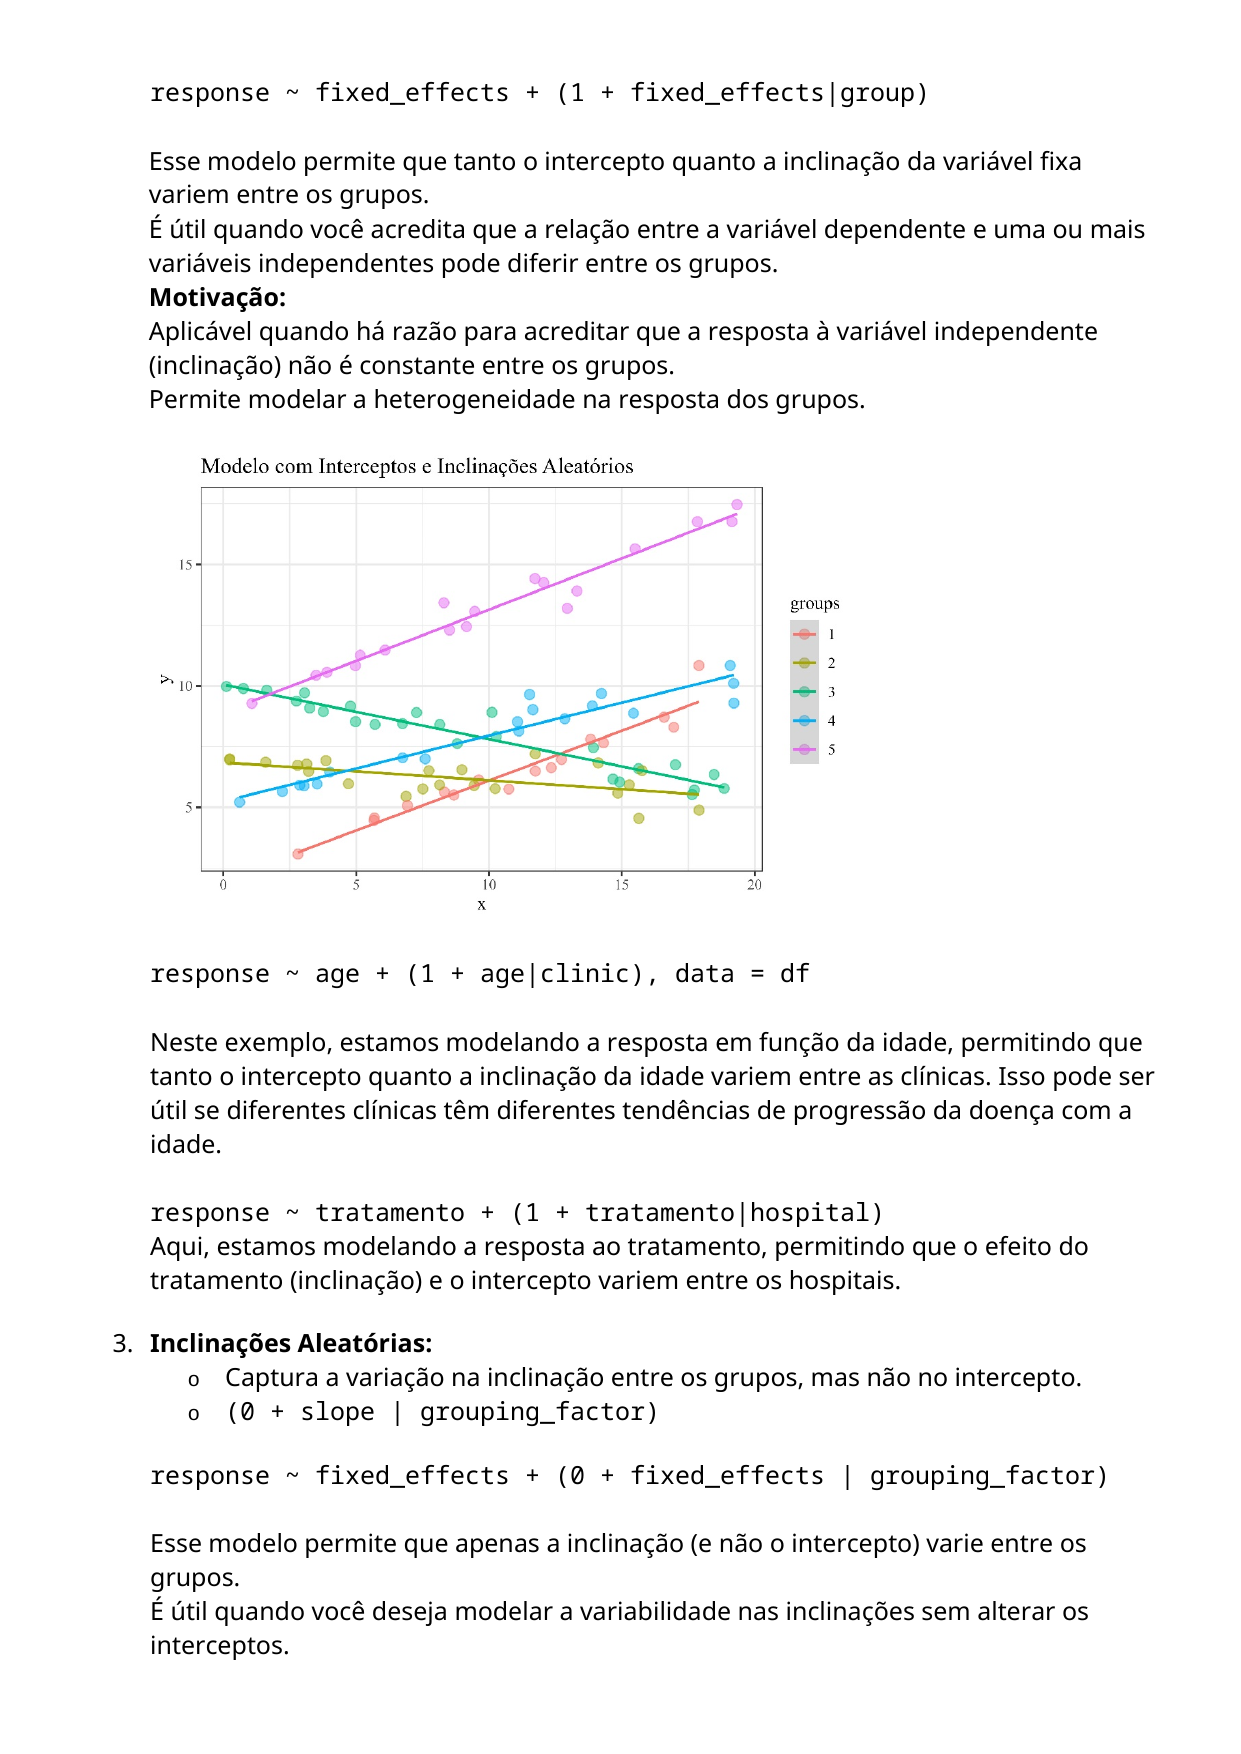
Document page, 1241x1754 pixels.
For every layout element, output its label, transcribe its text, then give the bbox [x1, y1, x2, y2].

text Esse modelo permite que tanto o intercepto quanto a inclinação da variável fixa variem entre os grupos. [149, 143, 1165, 211]
text É útil quando você acredita que a relação entre a variável dependente e uma ou mais variáveis independentes pode diferir entre os grupos. [149, 211, 1165, 279]
text Aqui, estamos modelando a resposta ao tratamento, permitindo que o efeito do tratamento (inclinação) e o intercepto variem entre os hospitais. [150, 1229, 1165, 1297]
text response ~ fixed_effects + (0 + fixed_effects | grouping_factor) [150, 1457, 1165, 1491]
picture [148, 449, 858, 922]
text response ~ tratamento + (1 + tratamento|hospital) [150, 1194, 1165, 1229]
text Esse modelo permite que apenas a inclinação (e não o intercepto) varie entre os grupos. [150, 1525, 1165, 1593]
text Neste exemplo, estamos modelando a resposta em função da idade, permitindo que tanto o intercepto quanto a inclinação da idade variem entre as clínicas. Isso pode ser útil se diferentes clínicas têm diferentes tendências de progressão da doença com a idade. [150, 1024, 1165, 1161]
text response ~ age + (1 + age|clinic), data = df [150, 956, 1165, 990]
list (0 + slope | grouping_factor) [187, 1394, 1165, 1428]
text response ~ fixed_effects + (1 + fixed_effects|group) [150, 75, 1165, 109]
list Captura a variação na inclinação entre os grupos, mas não no intercepto. [187, 1360, 1165, 1394]
text É útil quando você deseja modelar a variabilidade nas inclinações sem alterar os interceptos. [150, 1593, 1165, 1662]
text Motivação: [149, 279, 1165, 313]
text Permite modelar a heterogeneidade na resposta dos grupos. [149, 382, 1165, 416]
text Aplicável quando há razão para acreditar que a resposta à variável independente (inclinação) não é constante entre os grupos. [149, 313, 1165, 382]
list Inclinações Aleatórias: [112, 1326, 1165, 1360]
